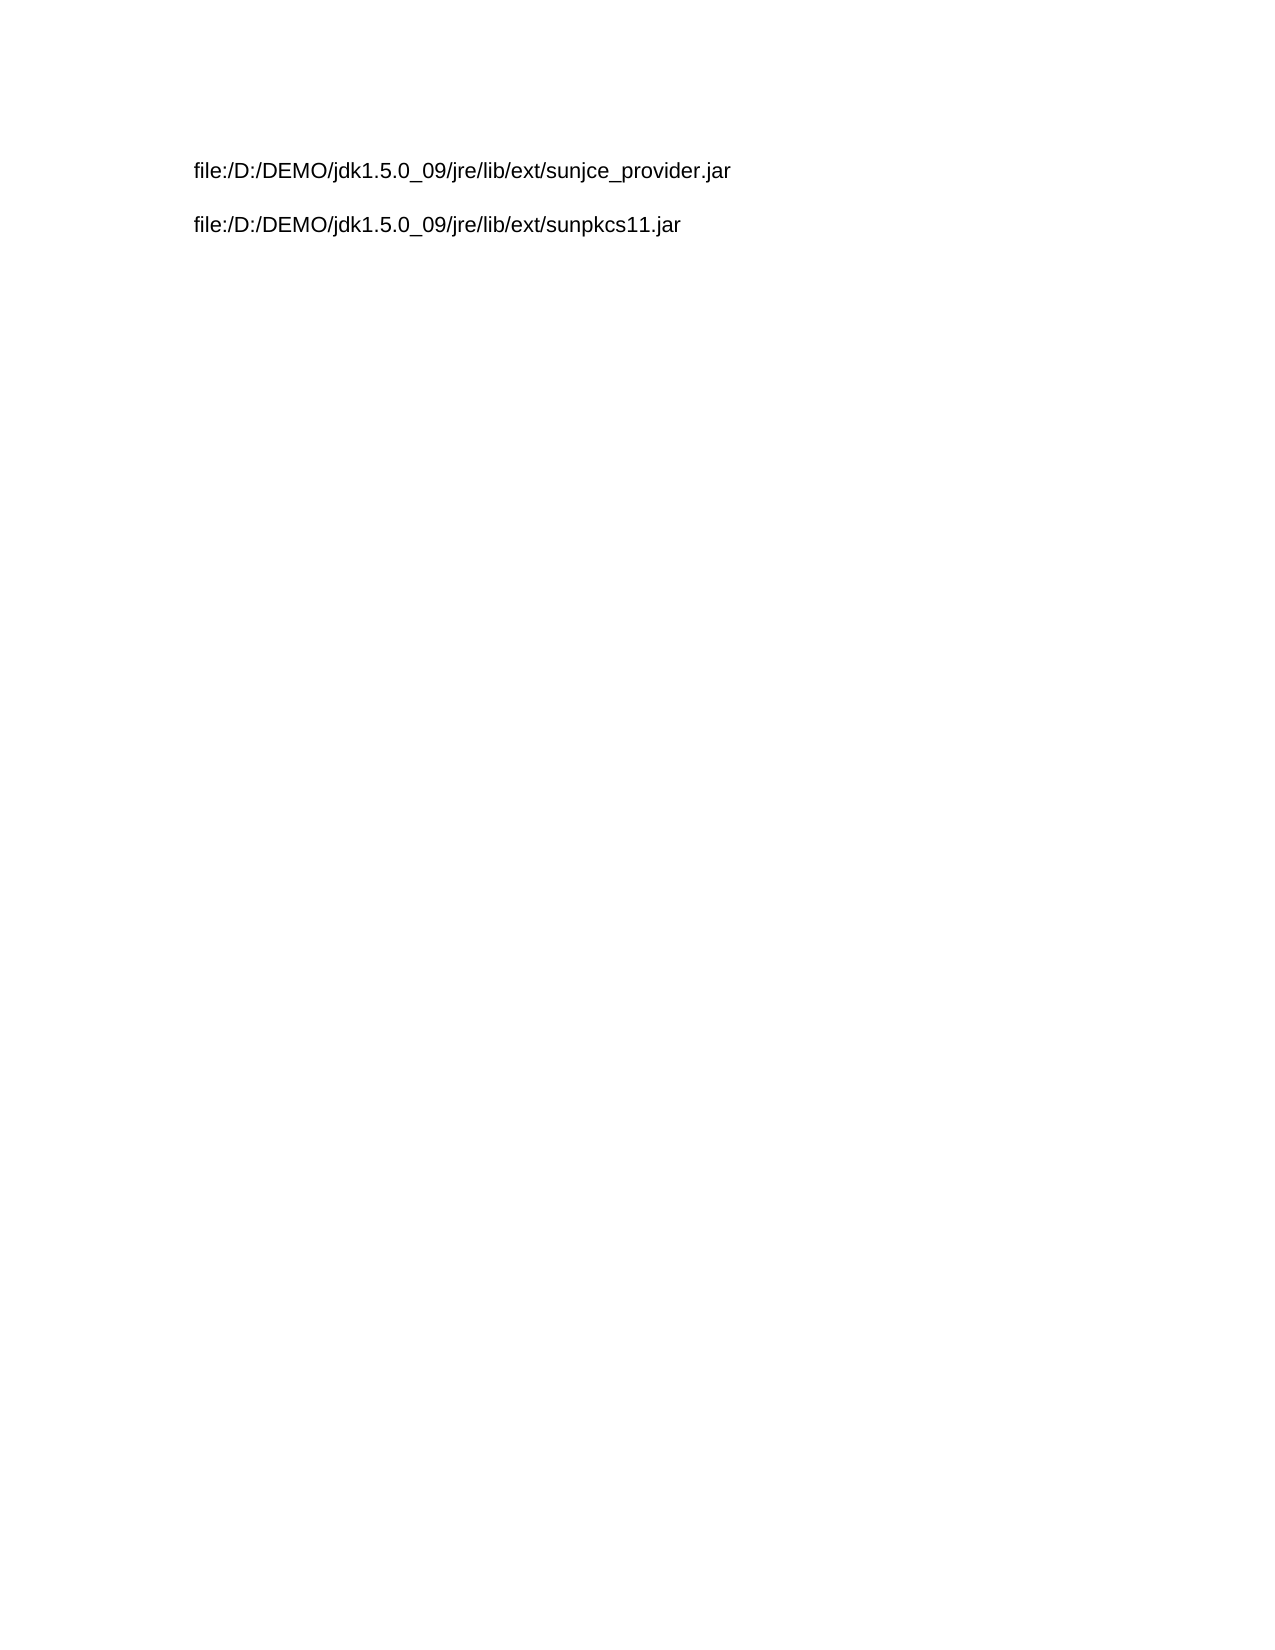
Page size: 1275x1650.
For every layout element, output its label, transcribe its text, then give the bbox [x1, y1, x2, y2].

text file:/D:/DEMO/jdk1.5.0_09/jre/lib/ext/sunpkcs11.jar [194, 205, 1125, 237]
text file:/D:/DEMO/jdk1.5.0_09/jre/lib/ext/sunjce_provider.jar [194, 150, 1125, 183]
